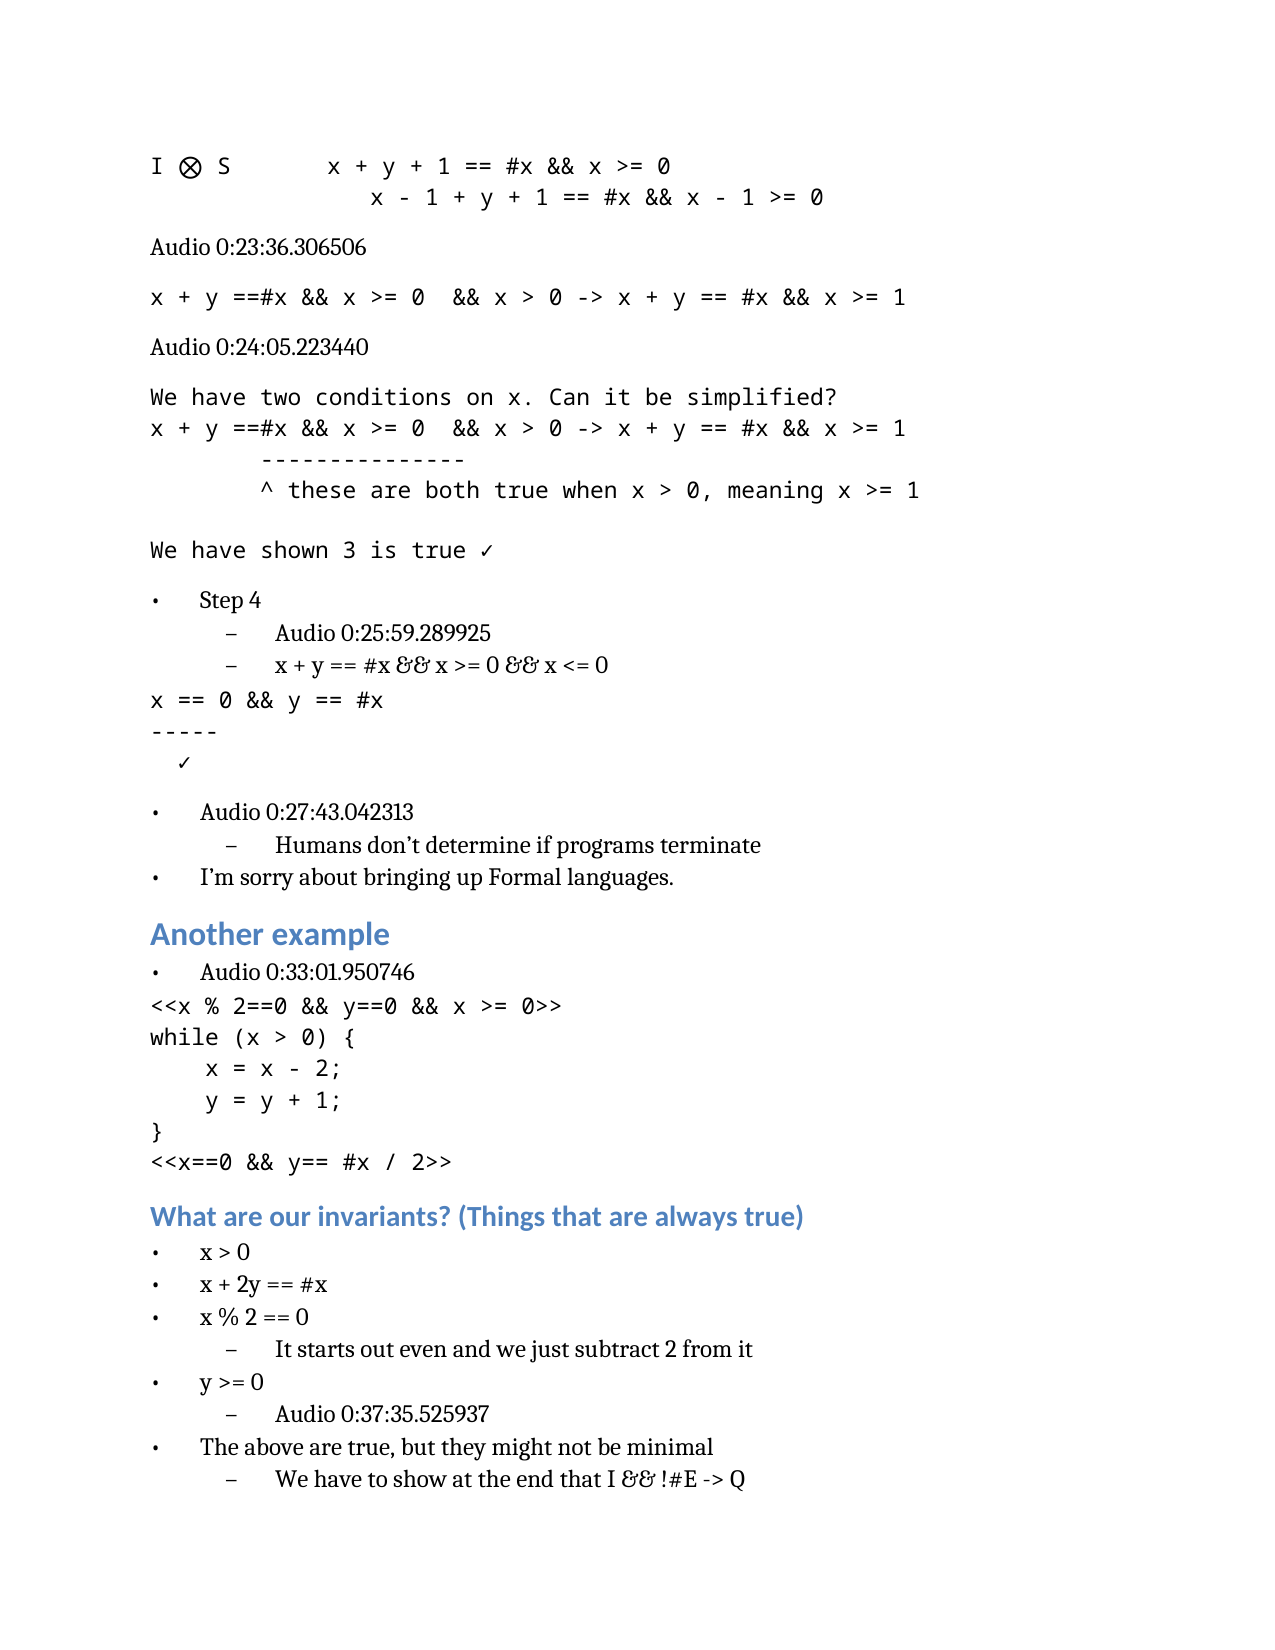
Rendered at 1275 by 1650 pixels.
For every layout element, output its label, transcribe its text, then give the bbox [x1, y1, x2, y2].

list x + y == #x && x >= 0 && x <= 0 [225, 651, 1125, 680]
subtitle What are our invariants? (Things that are always true) [150, 1198, 1125, 1234]
list y >= 0 [150, 1368, 1125, 1396]
list The above are true, but they might not be minimal [150, 1433, 1125, 1461]
list Audio 0:25:59.289925 [225, 619, 1125, 647]
list x % 2 == 0 [150, 1303, 1125, 1331]
list Audio 0:33:01.950746 [150, 957, 1125, 986]
list We have to show at the end that I && !#E -> Q [225, 1465, 1125, 1494]
list Audio 0:27:43.042313 [150, 798, 1125, 827]
text Audio 0:23:36.306506 [150, 233, 1125, 262]
text x + y ==#x && x >= 0 && x > 0 -> x + y == #x && x >= 1 [150, 281, 1125, 312]
text We have two conditions on x. Can it be simplified? x + y ==#x && x >= 0 && x > 0 -> x + y == #x && x >= 1 --------------- ^ these are both true when x > 0, meaning x >= 1 We have shown 3 is true ✓ [150, 380, 1125, 565]
text <<x % 2==0 && y==0 && x >= 0>> while (x > 0) { x = x - 2; y = y + 1; } <<x==0 && y== #x / 2>> [150, 990, 1125, 1177]
list It starts out even and we just subtract 2 from it [225, 1335, 1125, 1364]
list Step 4 [150, 586, 1125, 615]
list Humans don’t determine if programs terminate [225, 831, 1125, 859]
list Audio 0:37:35.525937 [225, 1400, 1125, 1429]
subtitle Another example [150, 913, 1125, 954]
list I’m sorry about bringing up Formal languages. [150, 863, 1125, 892]
text Audio 0:24:05.223440 [150, 333, 1125, 362]
text x == 0 && y == #x ----- ✓ [150, 684, 1125, 777]
text I ⨂ S x + y + 1 == #x && x >= 0 x - 1 + y + 1 == #x && x - 1 >= 0 [150, 150, 1125, 212]
list x + 2y == #x [150, 1270, 1125, 1299]
list x > 0 [150, 1238, 1125, 1266]
